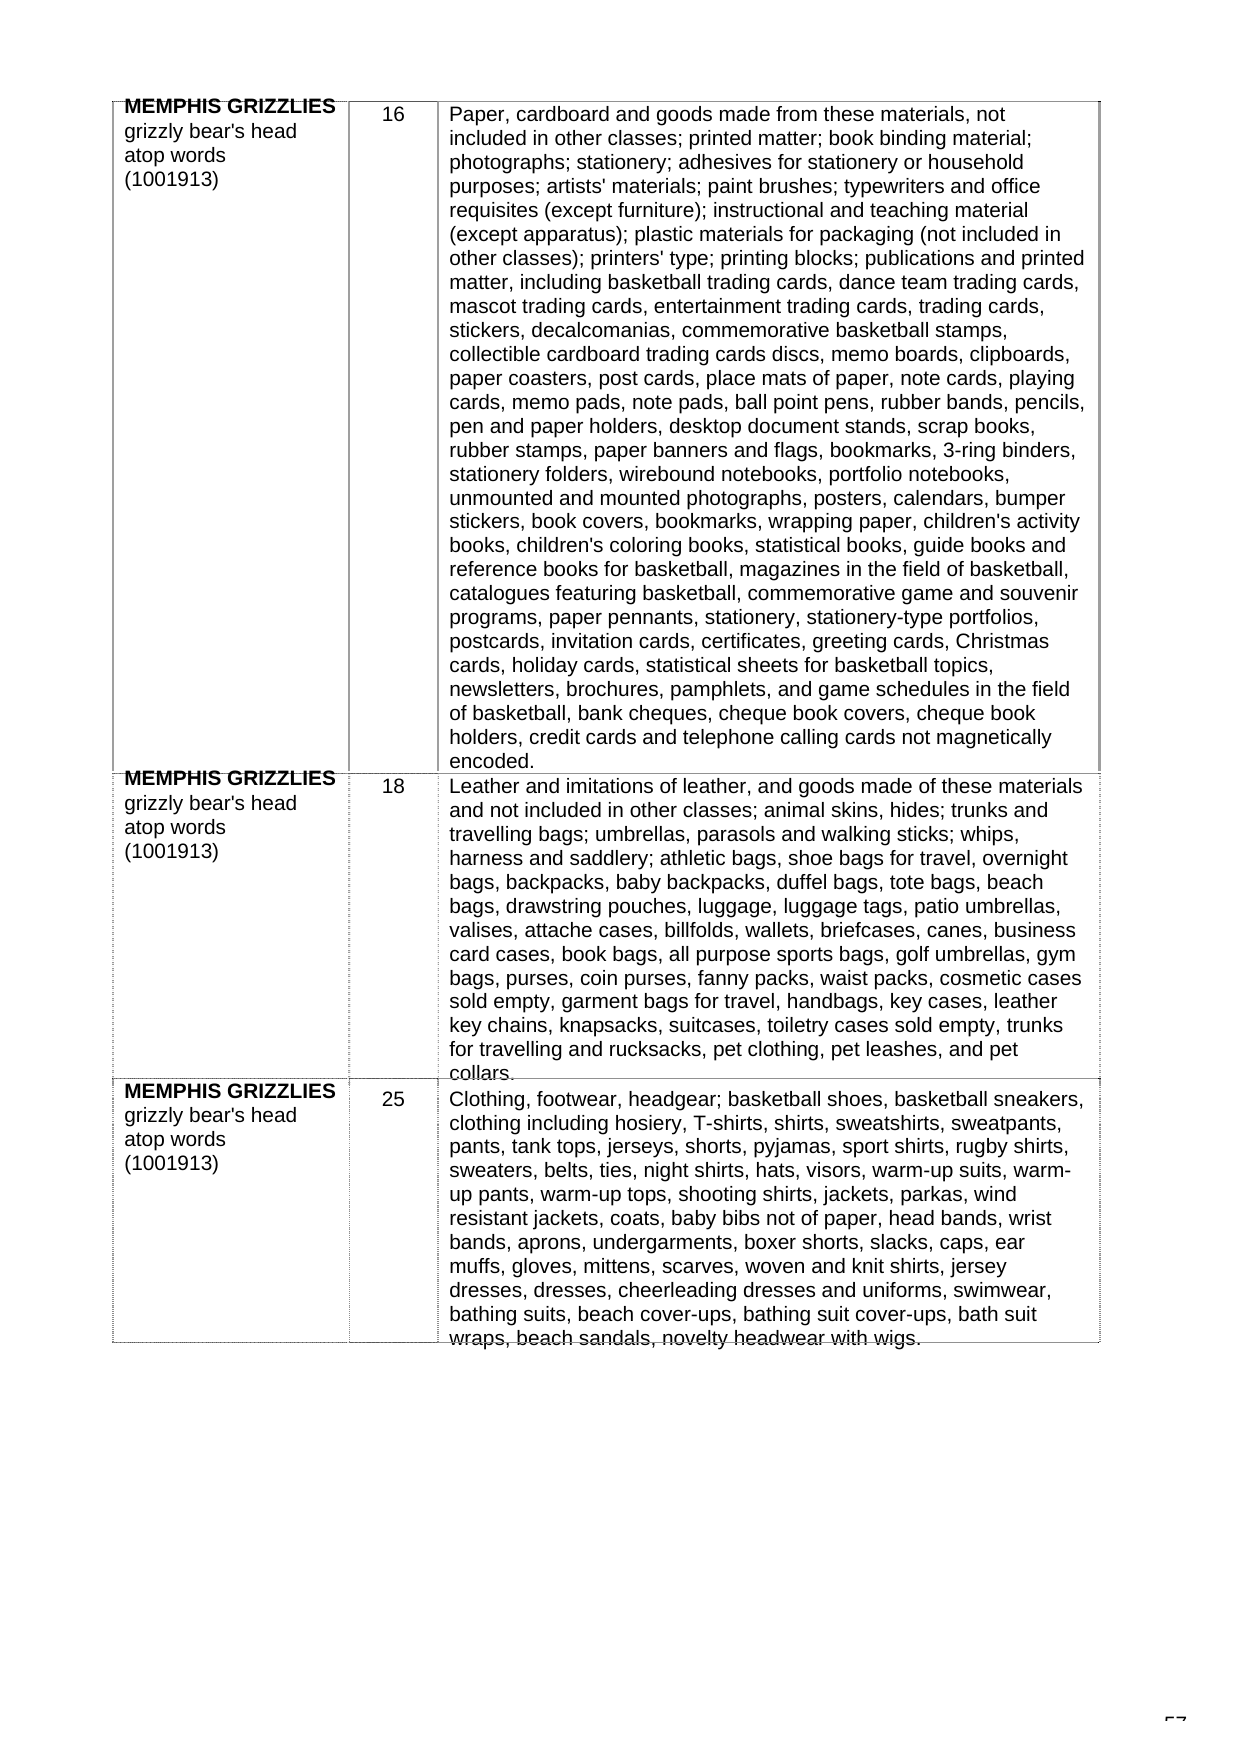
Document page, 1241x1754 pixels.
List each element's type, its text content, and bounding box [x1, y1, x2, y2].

text 18 Leather and imitations of leather, and goods made of these materials and not included in other classes; animal skins, hides; trunks and travelling bags; umbrellas, parasols and walking sticks; whips, harness and saddlery; athletic bags, shoe bags for travel, overnight bags, backpacks, baby backpacks, duffel bags, tote bags, beach bags, drawstring pouches, luggage, luggage tags, patio umbrellas, valises, attache cases, billfolds, wallets, briefcases, canes, business card cases, book bags, all purpose sports bags, golf umbrellas, gym bags, purses, coin purses, fanny packs, waist packs, cosmetic cases sold empty, garment bags for travel, handbags, key cases, leather key chains, knapsacks, suitcases, toiletry cases sold empty, trunks for travelling and rucksacks, pet clothing, pet leashes, and pet collars. [382, 774, 1084, 1076]
text grizzly bear's head atop words (1001913) [124, 791, 299, 862]
text grizzly bear's head atop words (1001913) [124, 119, 299, 191]
text 16 Paper, cardboard and goods made from these materials, not included in other classes; printed matter; book binding material; photographs; stationery; adhesives for stationery or household purposes; artists' materials; paint brushes; typewriters and office requisites (except furniture); instructional and teaching material (except apparatus); plastic materials for packaging (not included in other classes); printers' type; printing blocks; publications and printed matter, including basketball trading cards, dance team trading cards, mascot trading cards, entertainment trading cards, trading cards, stickers, decalcomanias, commemorative basketball stamps, collectible cardboard trading cards discs, memo boards, clipboards, paper coasters, post cards, place mats of paper, note cards, playing cards, memo pads, note pads, ball point pens, rubber bands, pencils, pen and paper holders, desktop document stands, scrap books, rubber stamps, paper banners and flags, bookmarks, 3-ring binders, stationery folders, wirebound notebooks, portfolio notebooks, unmounted and mounted photographs, posters, calendars, bumper stickers, book covers, bookmarks, wrapping paper, children's activity books, children's coloring books, statistical books, guide books and reference books for basketball, magazines in the field of basketball, catalogues featuring basketball, commemorative game and souvenir programs, paper pennants, stationery, stationery-type portfolios, postcards, invitation cards, certificates, greeting cards, Christmas cards, holiday cards, statistical sheets for basketball topics, newsletters, brochures, pamphlets, and game schedules in the field of basketball, bank cheques, cheque book covers, cheque book holders, credit cards and telephone calling cards not magnetically encoded. [382, 102, 1086, 773]
subtitle MEMPHIS GRIZZLIES [124, 95, 336, 119]
picture [110, 99, 1102, 1346]
subtitle MEMPHIS GRIZZLIES [124, 767, 336, 791]
